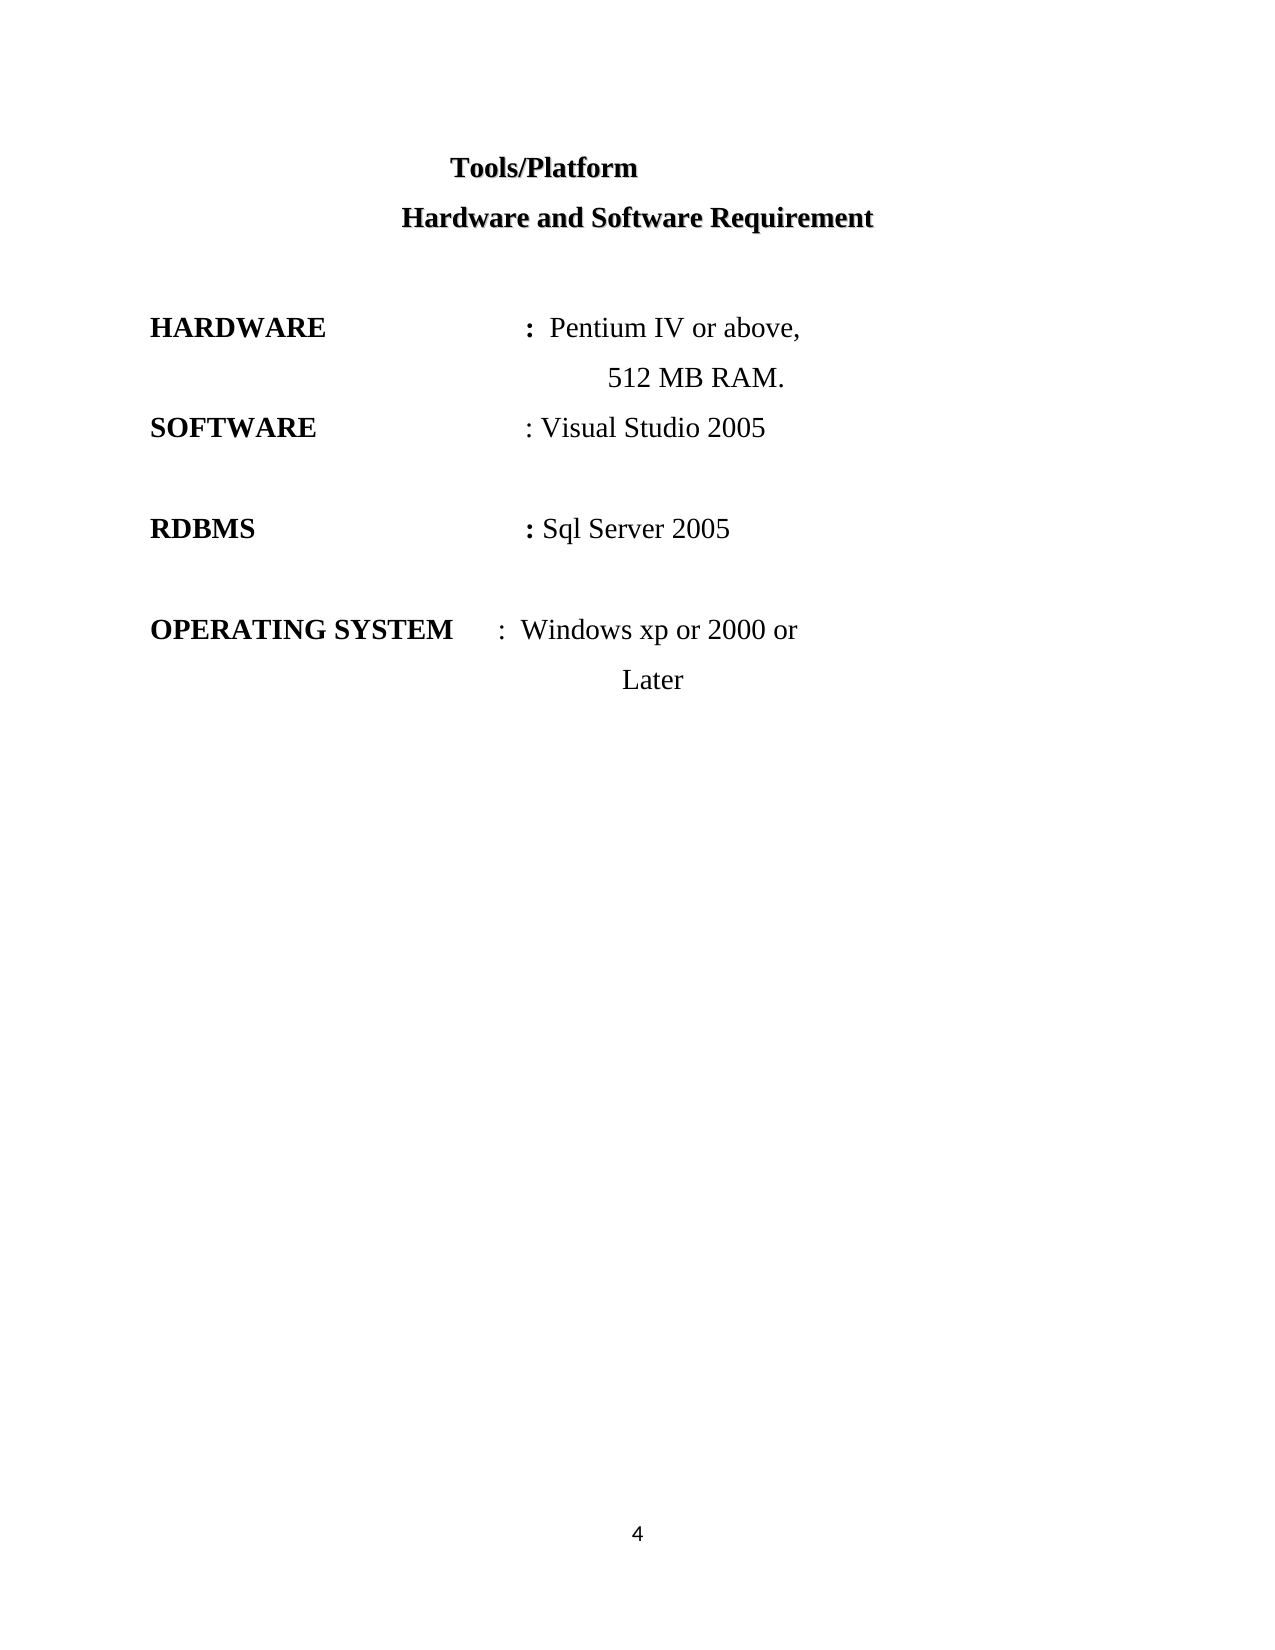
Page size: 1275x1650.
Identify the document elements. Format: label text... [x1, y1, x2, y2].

title RDBMS : Sql Server 2005 [150, 511, 1125, 545]
title SOFTWARE : Visual Studio 2005 [150, 411, 1125, 444]
title Tools/Platform [375, 150, 1125, 183]
title Hardware and Software Requirement [150, 200, 1125, 234]
title OPERATING SYSTEM : Windows xp or 2000 or Later [150, 612, 1125, 696]
title HARDWARE : Pentium IV or above, 512 MB RAM. [150, 310, 1125, 394]
